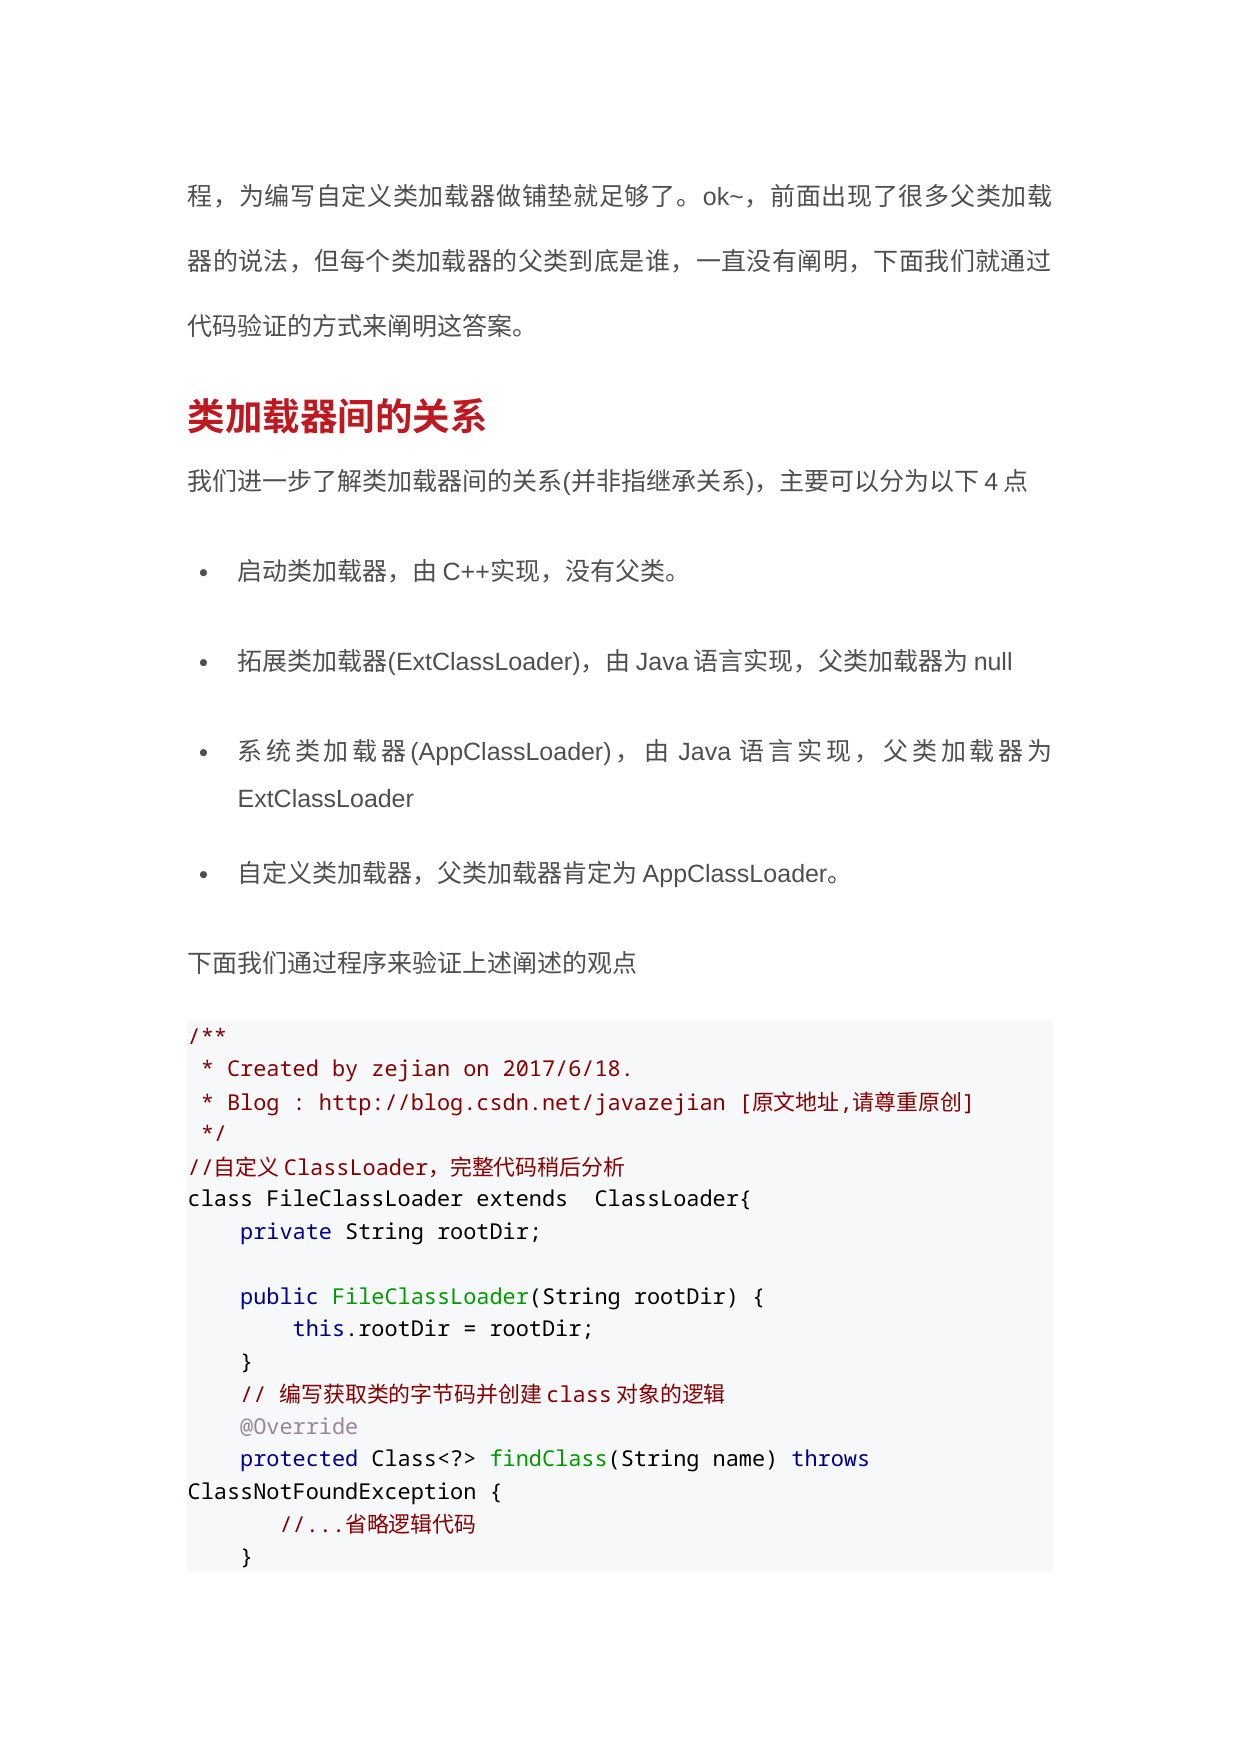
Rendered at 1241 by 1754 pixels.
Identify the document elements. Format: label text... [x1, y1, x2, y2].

text //...省略逻辑代码 [187, 1507, 1053, 1539]
list 启动类加载器，由C++实现，没有父类。 [200, 537, 1053, 602]
list 系统类加载器(AppClassLoader)，由Java语言实现，父类加载器为ExtClassLoader [200, 717, 1053, 814]
text 下面我们通过程序来验证上述阐述的观点 [187, 929, 1053, 994]
text public FileClassLoader(String rootDir) { [187, 1279, 1053, 1312]
text } [187, 1344, 1053, 1377]
text * Blog : http://blog.csdn.net/javazejian [原文地址,请尊重原创] [187, 1084, 1053, 1117]
list 拓展类加载器(ExtClassLoader)，由Java语言实现，父类加载器为null [200, 627, 1053, 692]
text class FileClassLoader extends ClassLoader{ [187, 1182, 1053, 1214]
text /** [187, 1019, 1053, 1052]
text 我们进一步了解类加载器间的关系(并非指继承关系)，主要可以分为以下4点 [187, 447, 1053, 512]
text 类加载器间的关系 [187, 382, 1053, 447]
text //自定义ClassLoader，完整代码稍后分析 [187, 1149, 1053, 1182]
text */ [187, 1117, 1053, 1149]
text protected Class<?> findClass(String name) throws ClassNotFoundException { [187, 1442, 1053, 1507]
text } [187, 1539, 1053, 1572]
text this.rootDir = rootDir; [187, 1312, 1053, 1344]
list 自定义类加载器，父类加载器肯定为AppClassLoader。 [200, 839, 1053, 904]
text * Created by zejian on 2017/6/18. [187, 1052, 1053, 1084]
text // 编写获取类的字节码并创建class对象的逻辑 [187, 1377, 1053, 1409]
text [187, 162, 1053, 357]
text @Override [187, 1409, 1053, 1442]
text private String rootDir; [187, 1214, 1053, 1247]
